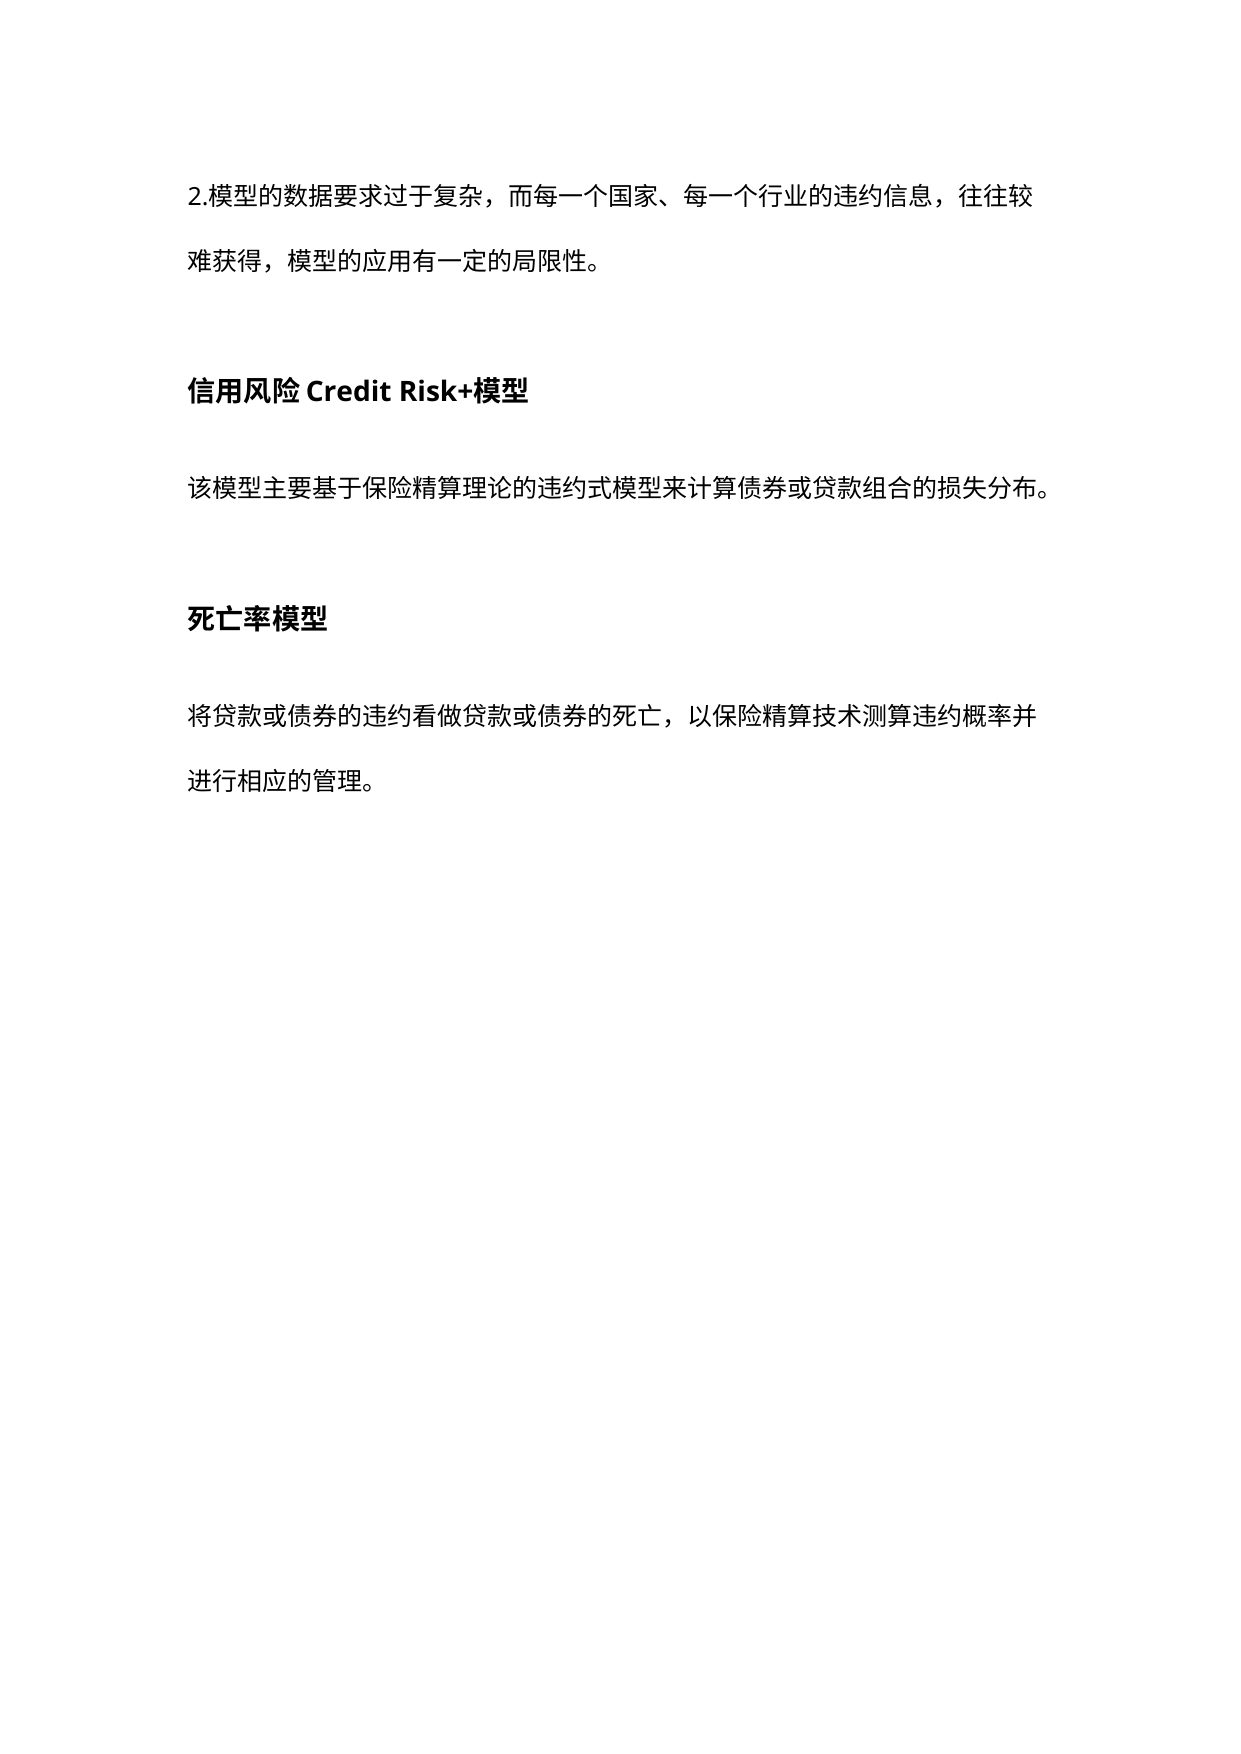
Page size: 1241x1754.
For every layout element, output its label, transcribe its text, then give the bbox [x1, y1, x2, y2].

text 将贷款或债券的违约看做贷款或债券的死亡，以保险精算技术测算违约概率并进行相应的管理。 [187, 682, 1053, 812]
text 该模型主要基于保险精算理论的违约式模型来计算债券或贷款组合的损失分布。 [187, 454, 1053, 519]
text 信用风险Credit Risk+模型 [187, 357, 1053, 422]
text 死亡率模型 [187, 584, 1053, 649]
text 2.模型的数据要求过于复杂，而每一个国家、每一个行业的违约信息，往往较难获得，模型的应用有一定的局限性。 [187, 162, 1053, 292]
